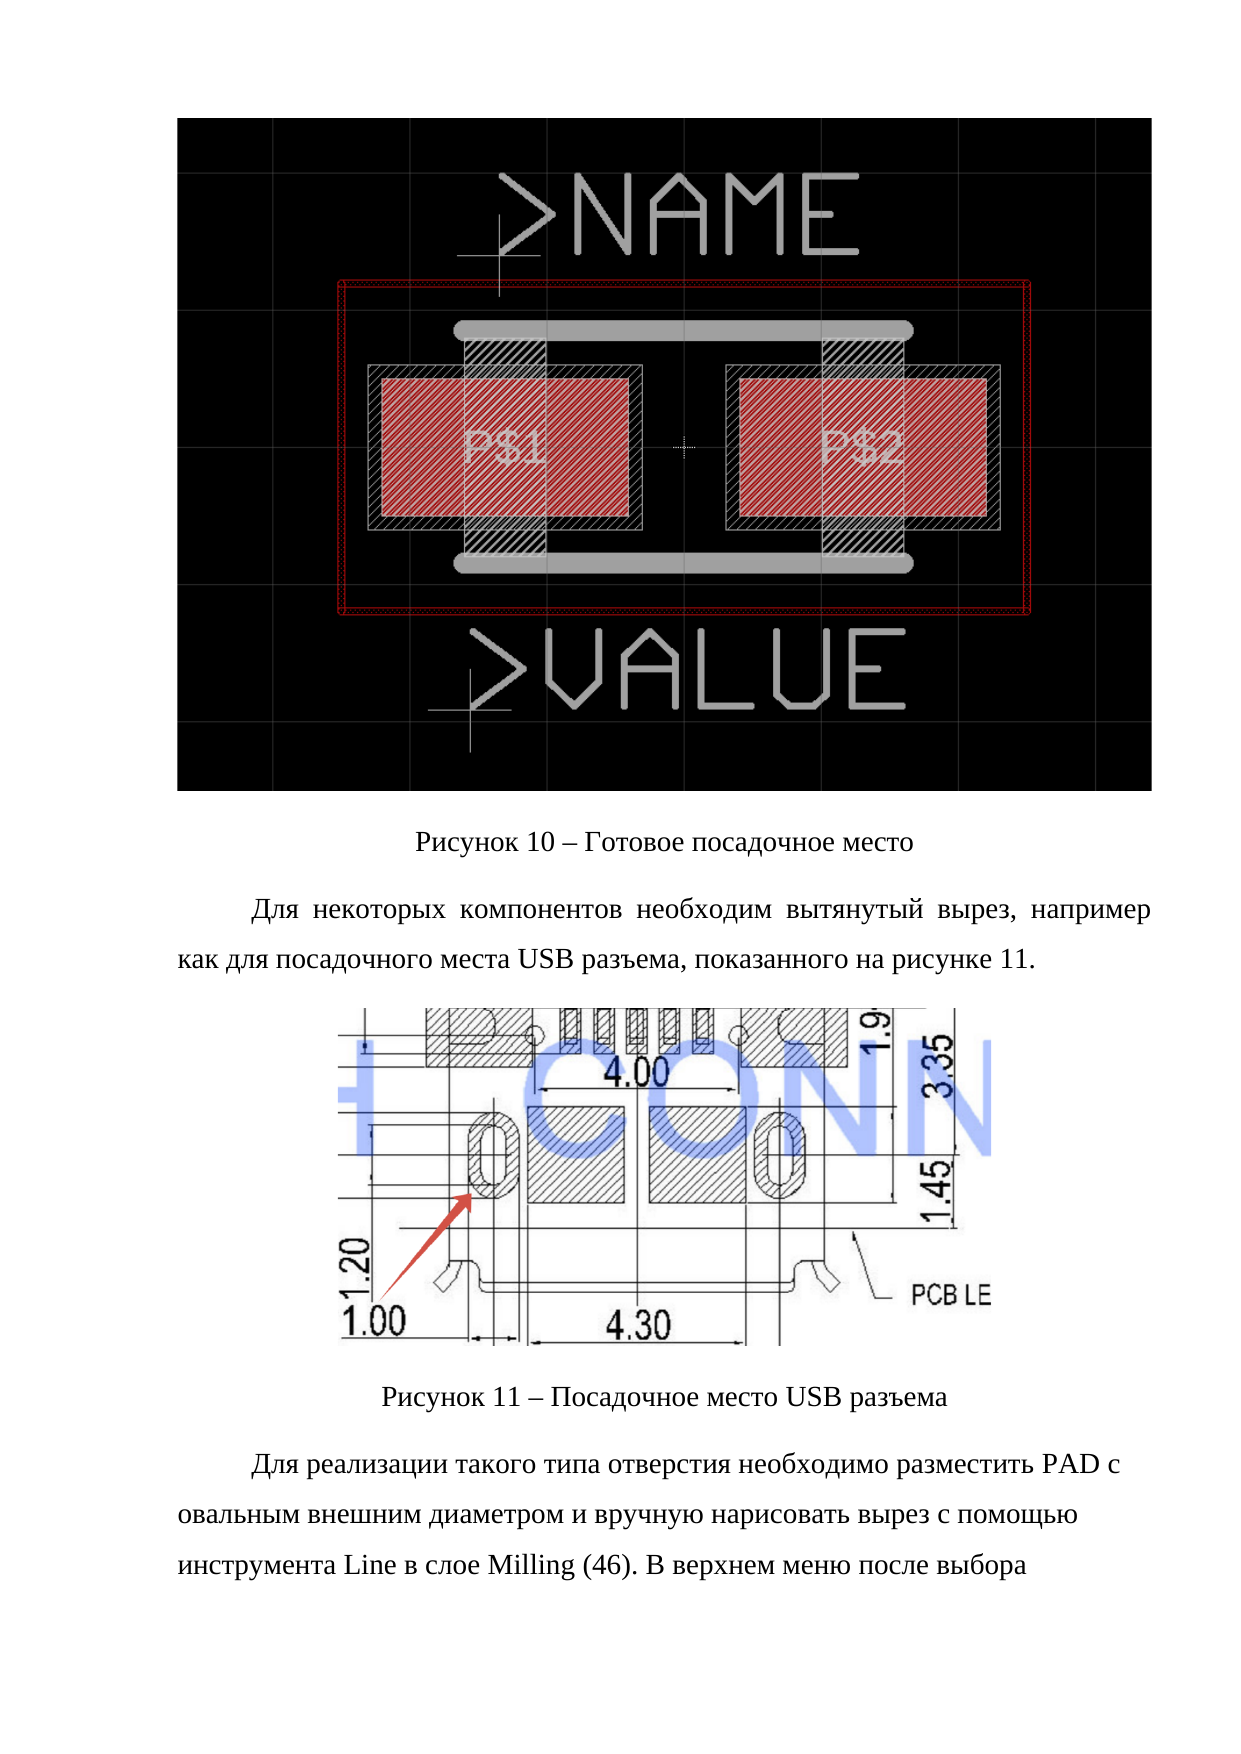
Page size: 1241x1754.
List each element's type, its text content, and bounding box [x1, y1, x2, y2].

picture [337, 1008, 992, 1346]
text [177, 1446, 1152, 1580]
text Для некоторых компонентов необходим вытянутый вырез, например как для посадочного места USB разъема, показанного на рисунке 11. [177, 891, 1152, 975]
text Рисунок 11 – Посадочное место USB разъема [177, 1379, 1152, 1413]
picture [177, 118, 1152, 791]
text Рисунок 10 – Готовое посадочное место [177, 824, 1152, 858]
